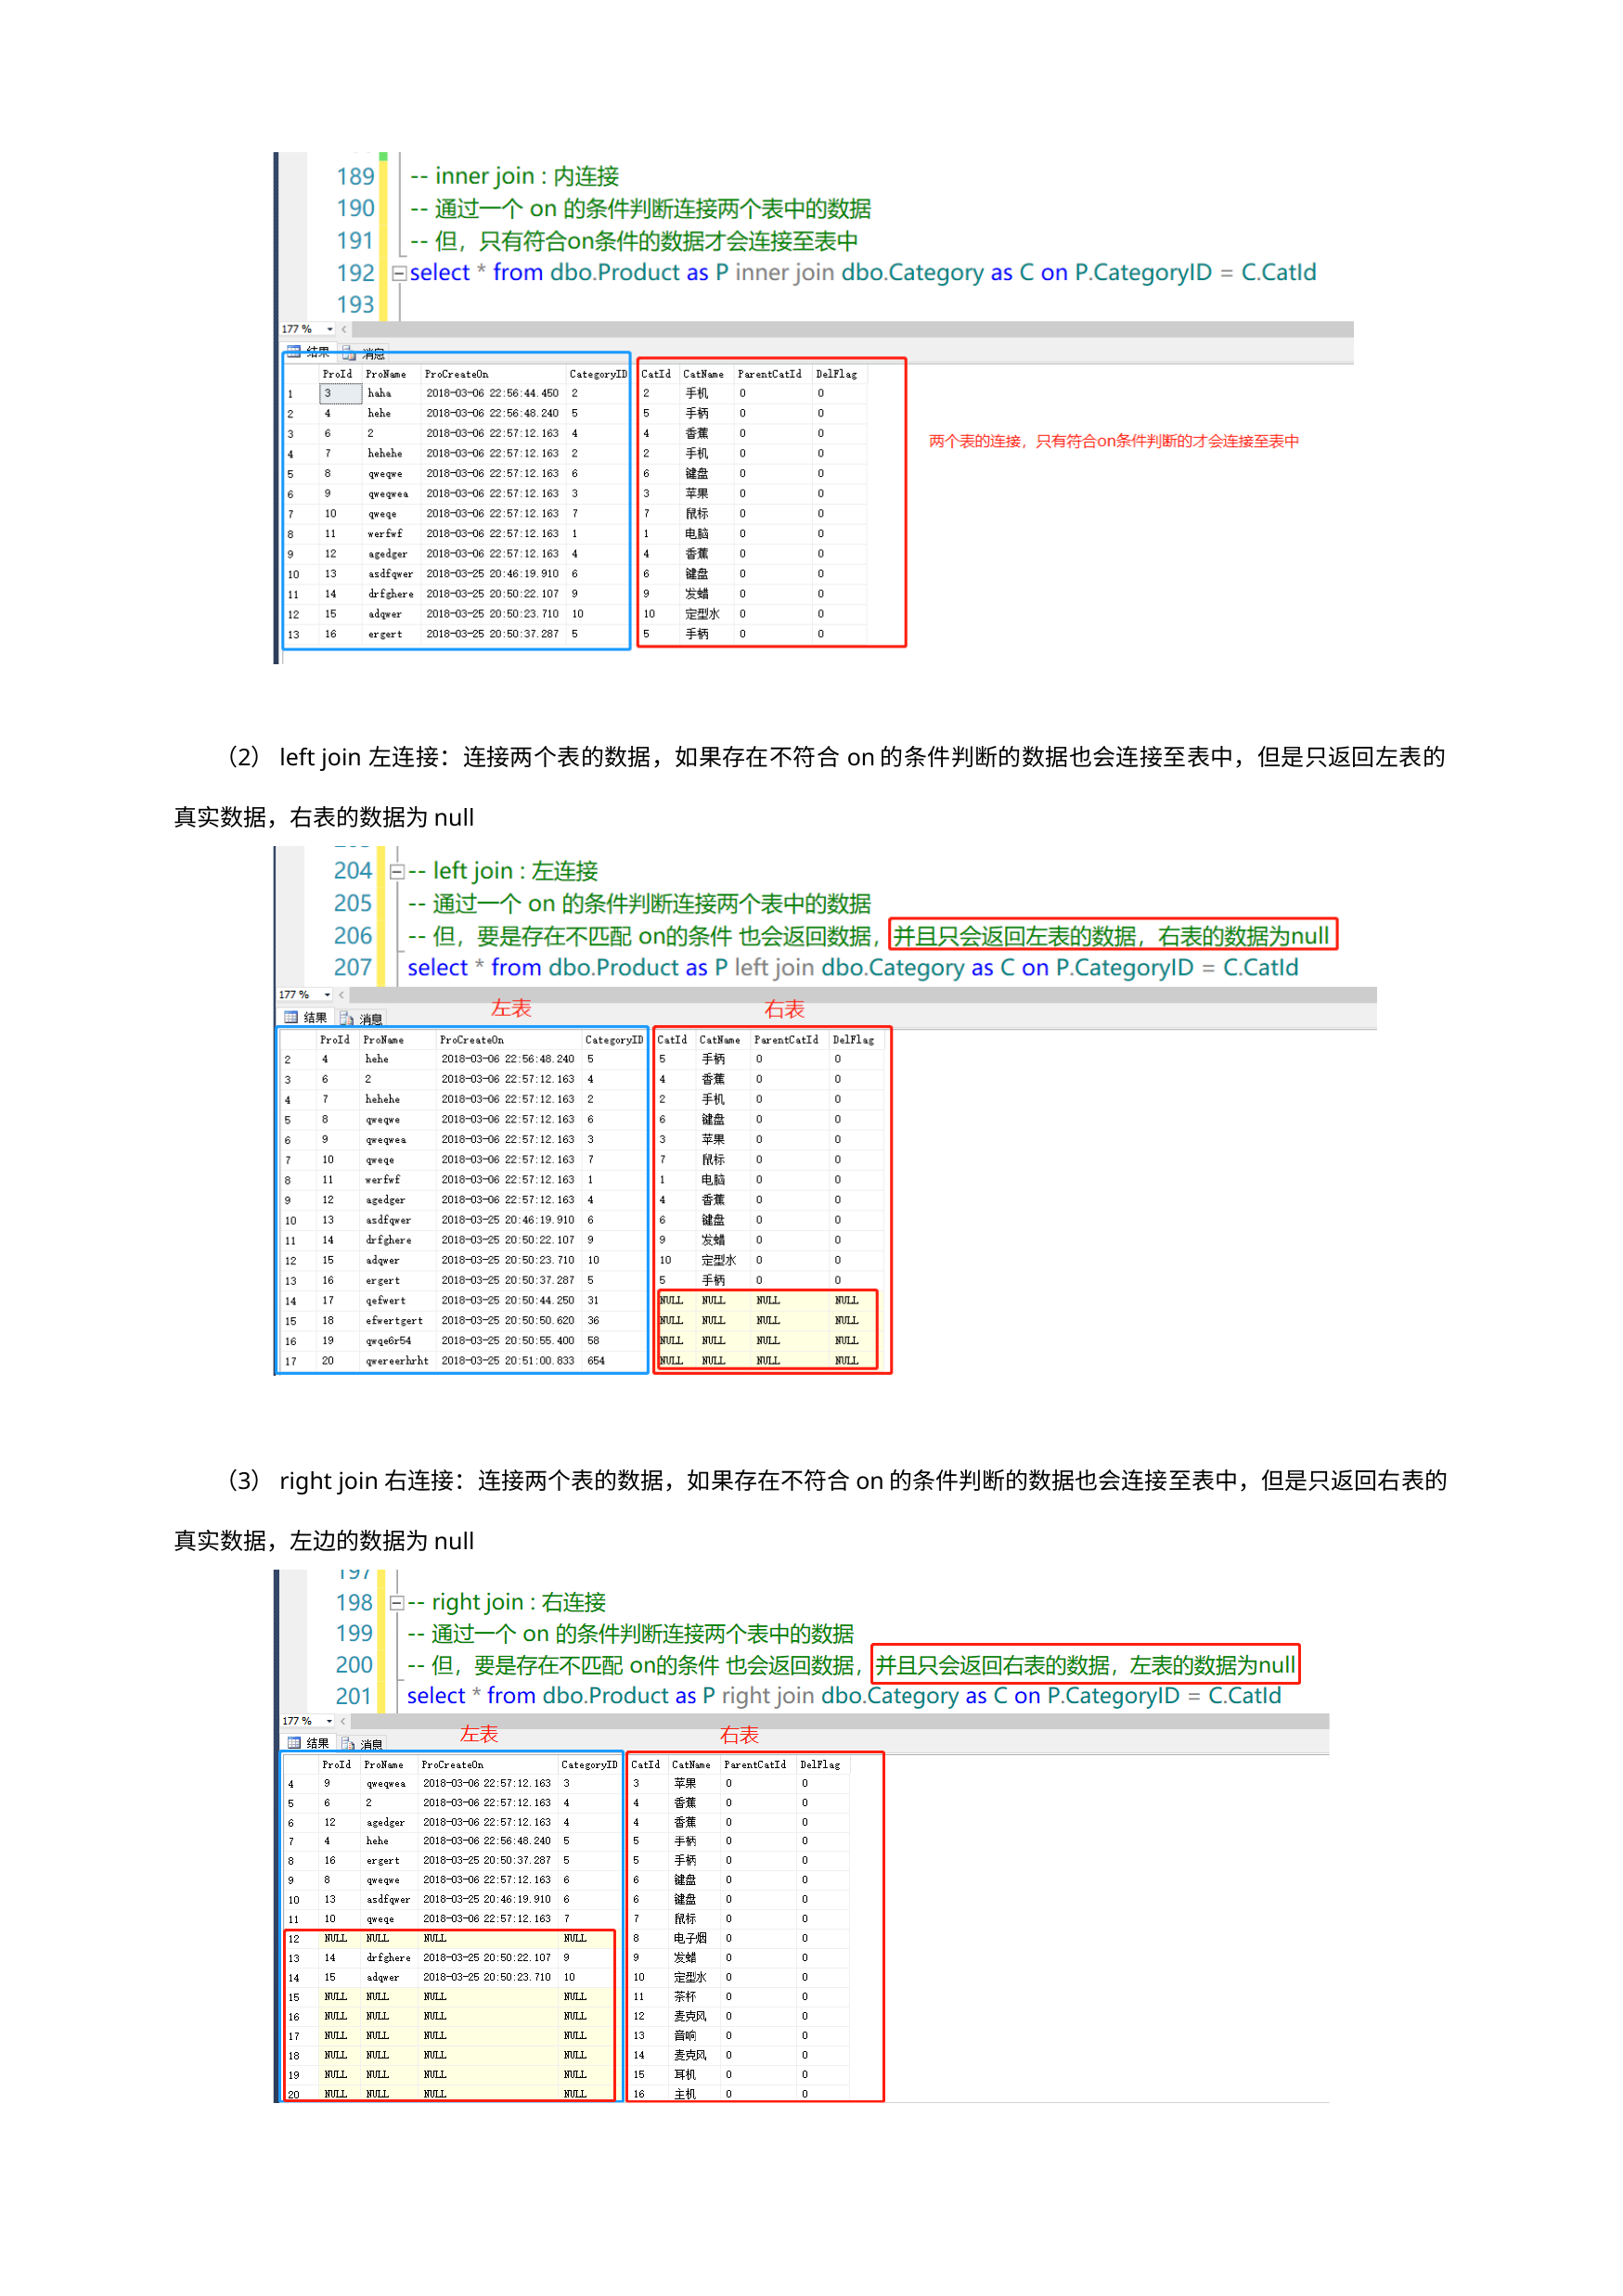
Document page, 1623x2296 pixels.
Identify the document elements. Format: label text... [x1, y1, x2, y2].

list left join 左连接：连接两个表的数据，如果存在不符合on的条件判断的数据也会连接至表中，但是只返回左表的真实数据，右表的数据为null [174, 725, 1449, 846]
list right join 右连接：连接两个表的数据，如果存在不符合on的条件判断的数据也会连接至表中，但是只返回右表的真实数据，左边的数据为null [174, 1449, 1449, 1570]
picture [273, 152, 1354, 664]
picture [273, 846, 1377, 1376]
picture [273, 1570, 1330, 2103]
